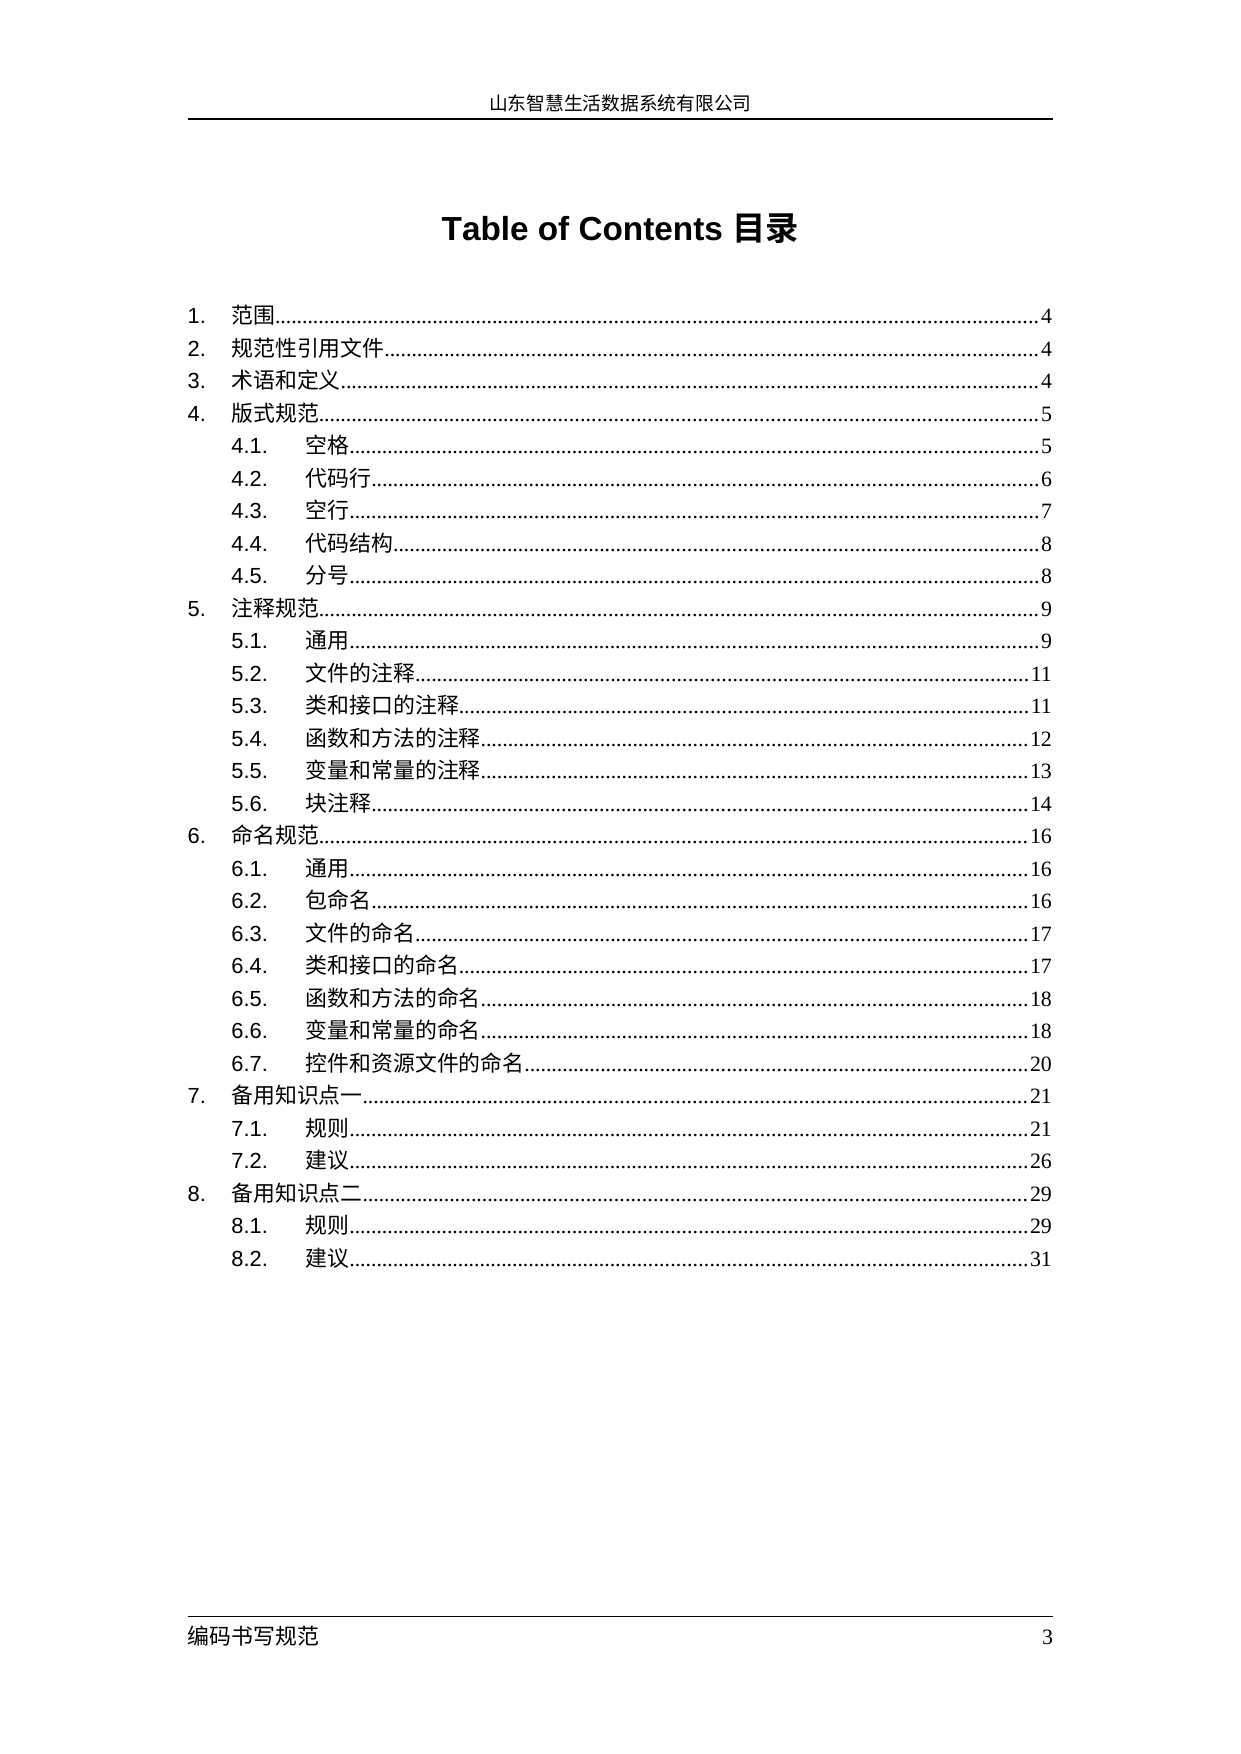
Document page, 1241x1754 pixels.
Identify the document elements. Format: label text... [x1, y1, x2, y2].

text 6. 命名规范 16 [187, 818, 1053, 850]
text 6.6. 变量和常量的命名 18 [231, 1013, 1053, 1045]
text 4.1. 空格 5 [231, 428, 1053, 460]
text 3. 术语和定义 4 [187, 363, 1053, 395]
text 5. 注释规范 9 [187, 590, 1053, 623]
text 5.3. 类和接口的注释 11 [231, 688, 1053, 720]
text 7.2. 建议 26 [231, 1143, 1053, 1175]
text 8. 备用知识点二 29 [187, 1175, 1053, 1208]
text 6.4. 类和接口的命名 17 [231, 948, 1053, 980]
text 5.2. 文件的注释 11 [231, 655, 1053, 688]
text 4.3. 空行 7 [231, 493, 1053, 525]
text 4.4. 代码结构 8 [231, 525, 1053, 558]
text 8.2. 建议 31 [231, 1240, 1053, 1273]
text 5.5. 变量和常量的注释 13 [231, 753, 1053, 785]
text 5.1. 通用 9 [231, 623, 1053, 655]
text 4.5. 分号 8 [231, 558, 1053, 590]
text 6.5. 函数和方法的命名 18 [231, 980, 1053, 1013]
text Table of Contents 目录 [187, 193, 1053, 258]
text 6.3. 文件的命名 17 [231, 915, 1053, 948]
text 7. 备用知识点一 21 [187, 1078, 1053, 1110]
text 6.7. 控件和资源文件的命名 20 [231, 1045, 1053, 1078]
text 4.2. 代码行 6 [231, 460, 1053, 493]
text 6.1. 通用 16 [231, 850, 1053, 883]
text 6.2. 包命名 16 [231, 883, 1053, 915]
text 8.1. 规则 29 [231, 1208, 1053, 1240]
text 7.1. 规则 21 [231, 1110, 1053, 1143]
text 5.6. 块注释 14 [231, 785, 1053, 818]
text 2. 规范性引用文件 4 [187, 330, 1053, 363]
text 5.4. 函数和方法的注释 12 [231, 720, 1053, 753]
text 1. 范围 4 [187, 298, 1053, 330]
text 4. 版式规范 5 [187, 395, 1053, 428]
